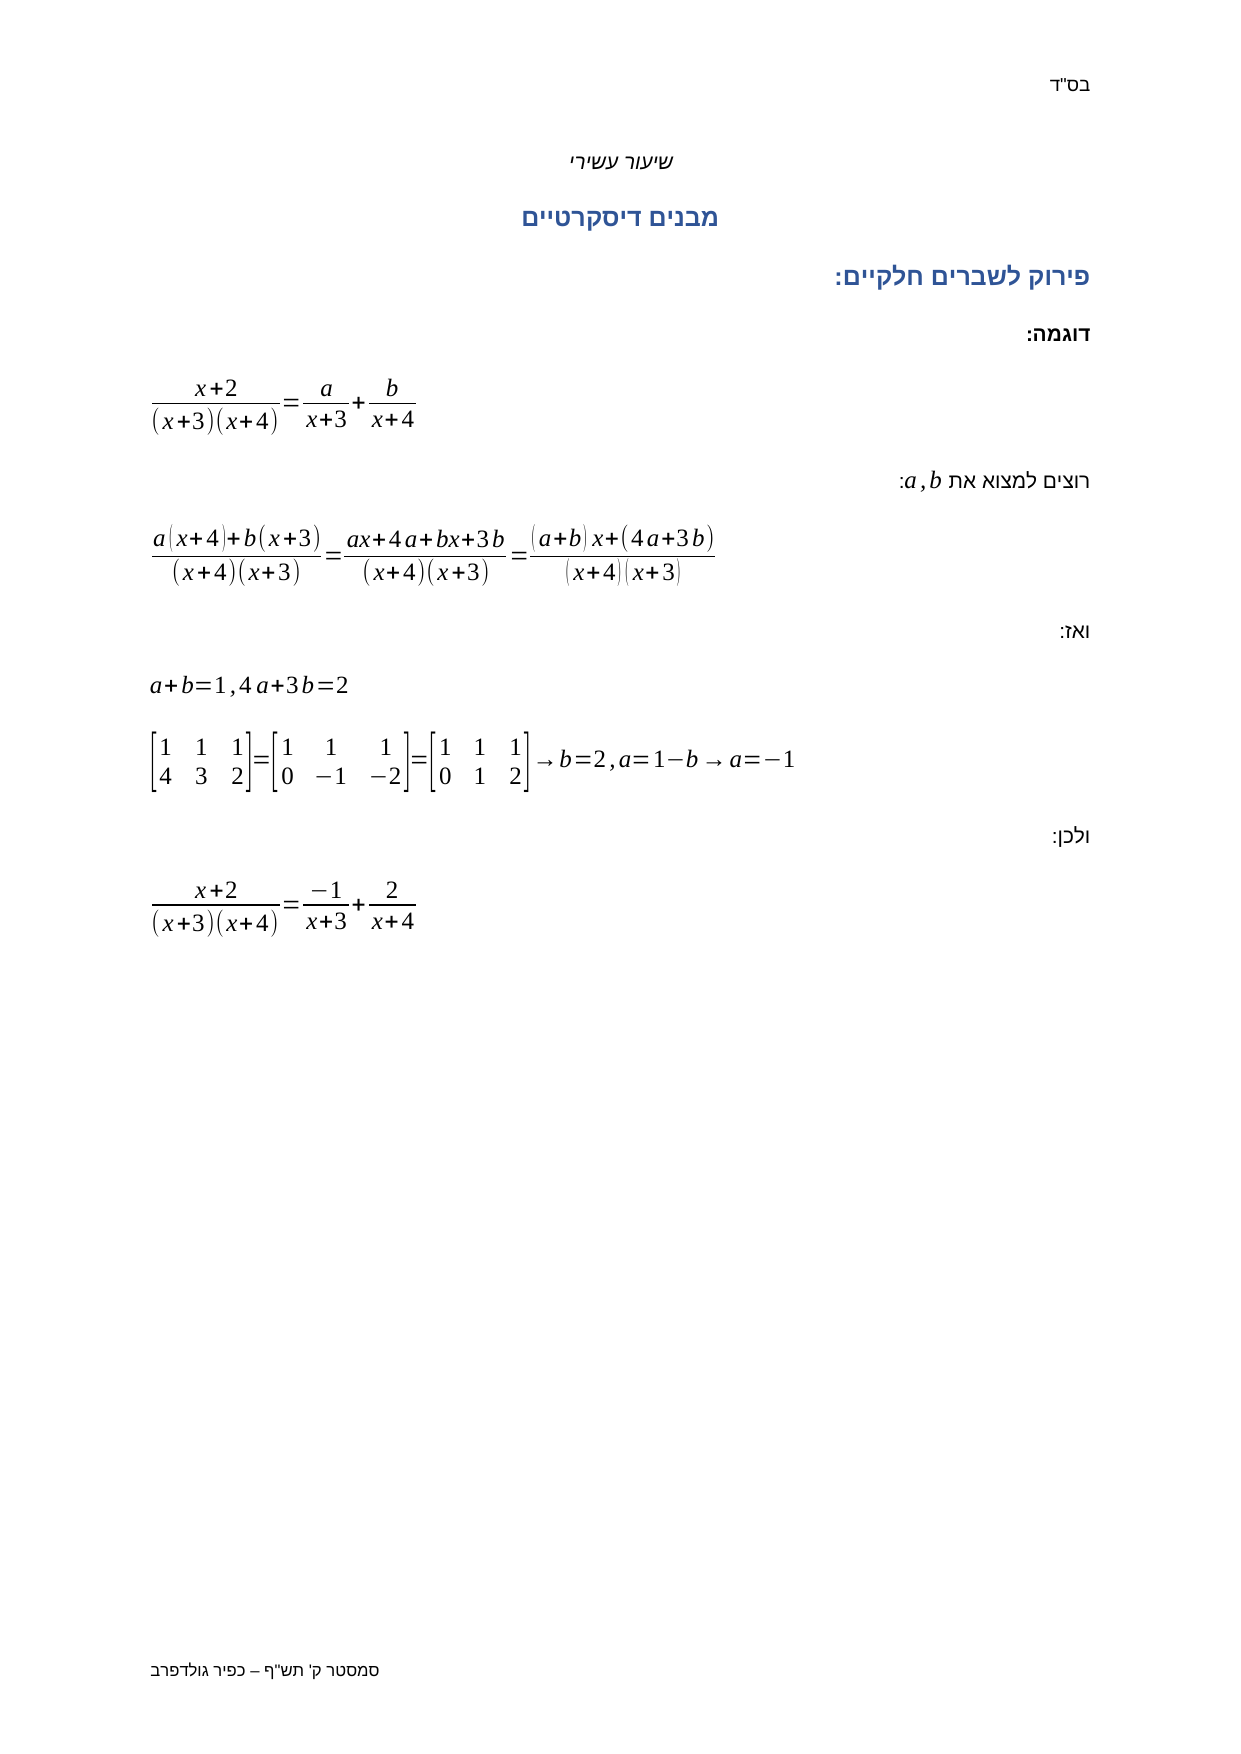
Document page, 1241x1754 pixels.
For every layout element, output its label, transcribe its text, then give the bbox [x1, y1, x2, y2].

text ואז: [150, 619, 1090, 643]
text פירוק לשברים חלקיים: [150, 262, 1090, 291]
text שיעור עשירי [150, 150, 1090, 174]
text ולכן: [150, 824, 1090, 848]
text מבנים דיסקרטיים [150, 203, 1090, 231]
text דוגמה: [150, 322, 1090, 346]
text רוצים למצוא את : [150, 467, 1090, 494]
